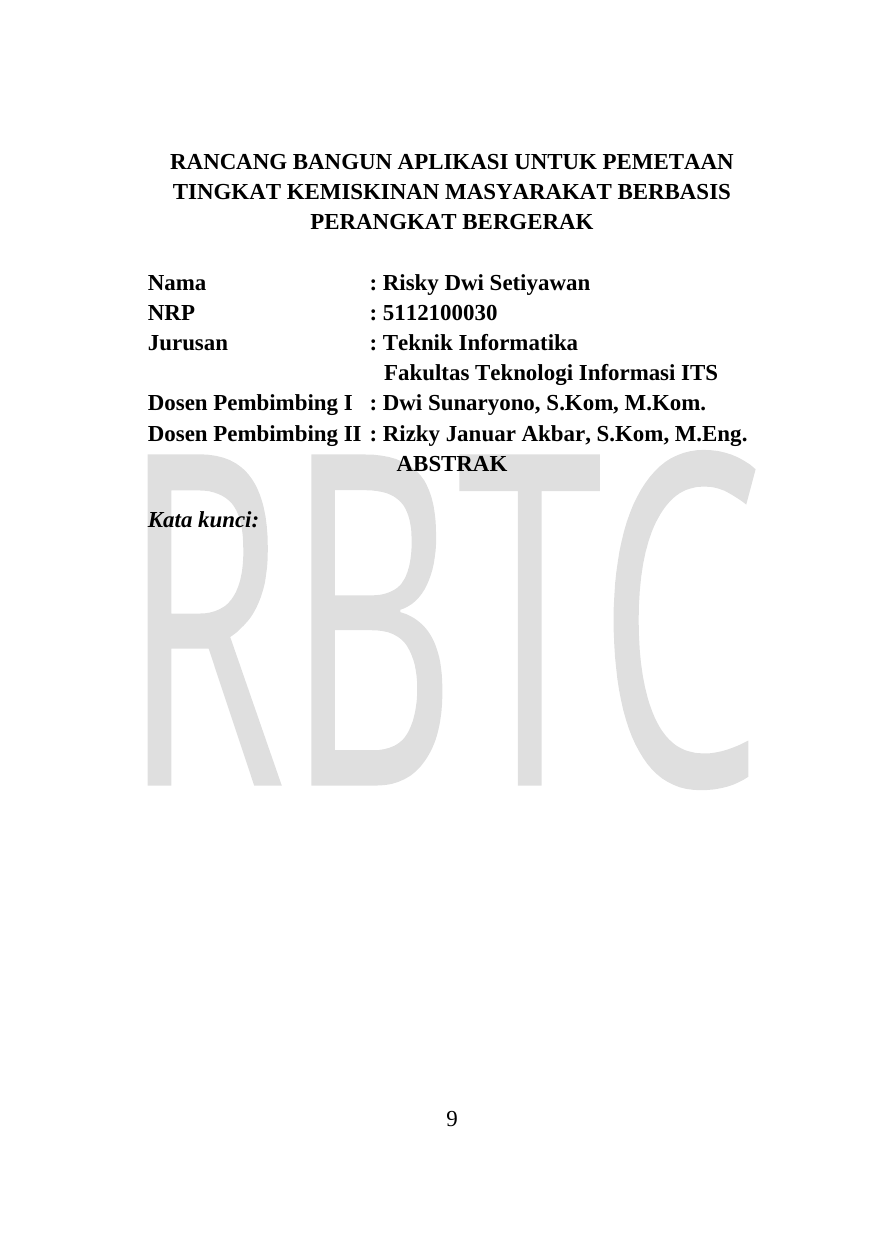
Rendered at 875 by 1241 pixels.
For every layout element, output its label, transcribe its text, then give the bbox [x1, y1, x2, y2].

text Dosen Pembimbing II : Rizky Januar Akbar, S.Kom, M.Eng. [148, 419, 756, 446]
text Dosen Pembimbing I : Dwi Sunaryono, S.Kom, M.Kom. [148, 389, 756, 416]
text Nama : Risky Dwi Setiyawan [148, 268, 756, 295]
subtitle ABSTRAK [148, 450, 756, 476]
text RANCANG BANGUN APLIKASI UNTUK PEMETAAN TINGKAT KEMISKINAN MASYARAKAT BERBASIS PERANGKAT BERGERAK [148, 148, 756, 234]
text NRP : 5112100030 [148, 299, 756, 325]
text Jurusan : Teknik Informatika [148, 329, 756, 355]
text Fakultas Teknologi Informasi ITS [148, 359, 756, 386]
text Kata kunci: [148, 506, 756, 533]
